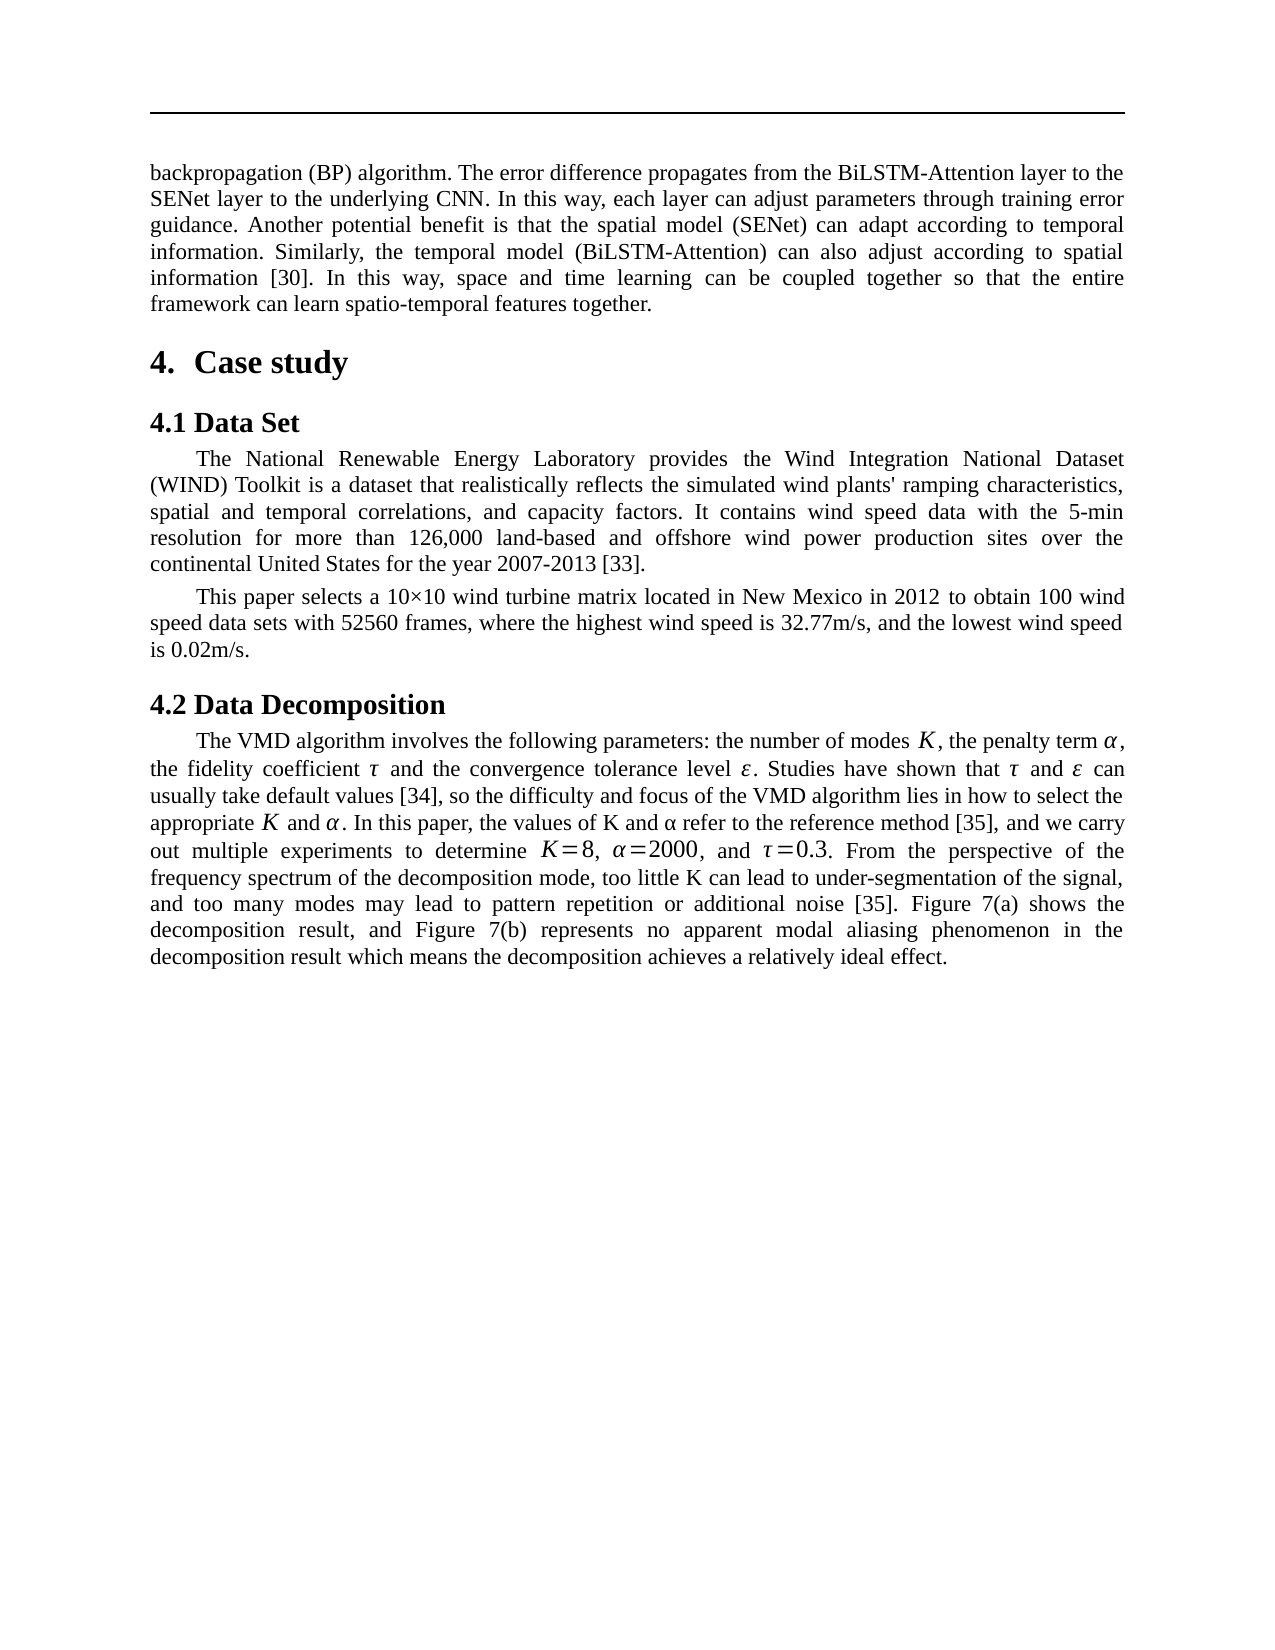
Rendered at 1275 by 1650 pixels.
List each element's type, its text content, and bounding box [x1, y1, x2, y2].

subtitle Data Set [150, 405, 1125, 439]
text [150, 159, 1125, 317]
subtitle Data Decomposition [150, 687, 1125, 721]
text The VMD algorithm involves the following parameters: the number of modes , the penalty term , the fidelity coefficient and the convergence tolerance level . Studies have shown that and can usually take default values [34], so the difficulty and focus of the VMD algorithm lies in how to select the appropriate and . In this paper, the values of K and α refer to the reference method [35], and we carry out multiple experiments to determine , , and . From the perspective of the frequency spectrum of the decomposition mode, too little K can lead to under-segmentation of the signal, and too many modes may lead to pattern repetition or additional noise [35]. Figure 7(a) shows the decomposition result, and Figure 7(b) represents no apparent modal aliasing phenomenon in the decomposition result which means the decomposition achieves a relatively ideal effect. [150, 727, 1125, 969]
subtitle Case study [150, 342, 1125, 380]
text The National Renewable Energy Laboratory provides the Wind Integration National Dataset (WIND) Toolkit is a dataset that realistically reflects the simulated wind plants' ramping characteristics, spatial and temporal correlations, and capacity factors. It contains wind speed data with the 5-min resolution for more than 126,000 land-based and offshore wind power production sites over the continental United States for the year 2007-2013 [33]. [150, 445, 1125, 577]
text This paper selects a 10×10 wind turbine matrix located in New Mexico in 2012 to obtain 100 wind speed data sets with 52560 frames, where the highest wind speed is 32.77m/s, and the lowest wind speed is 0.02m/s. [150, 583, 1125, 662]
